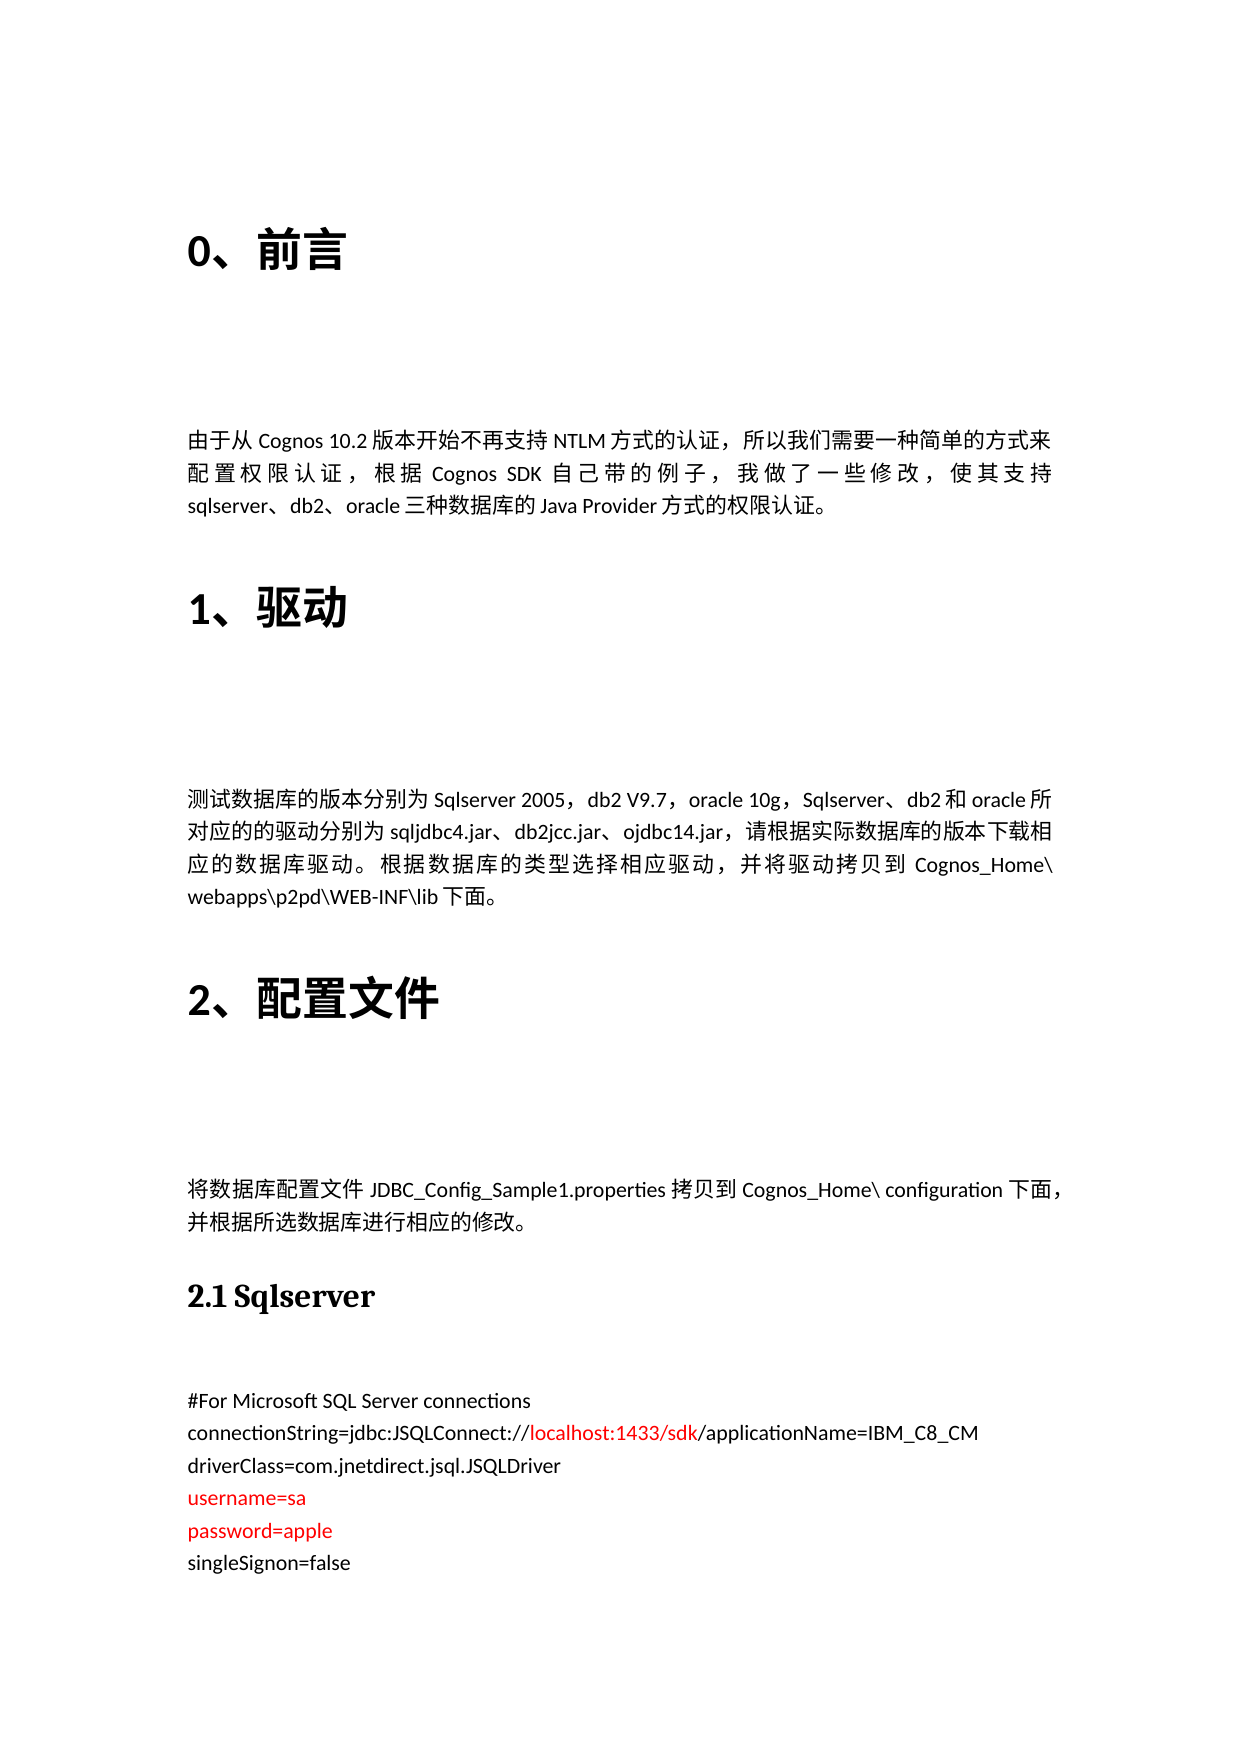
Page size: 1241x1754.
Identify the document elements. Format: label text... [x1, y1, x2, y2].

text username=sa [187, 1482, 1053, 1514]
subtitle 1、驱动 [187, 556, 1053, 653]
text password=apple [187, 1514, 1053, 1547]
text #For Microsoft SQL Server connections [187, 1384, 1053, 1417]
text connectionString=jdbc:JSQLConnect://localhost:1433/sdk/applicationName=IBM_C8_CM [187, 1417, 1053, 1449]
subtitle 2.1 Sqlserver [187, 1264, 1053, 1329]
subtitle 0、前言 [187, 197, 1053, 295]
text 将数据库配置文件JDBC_Config_Sample1.properties拷贝到Cognos_Home\ configuration下面，并根据所选数据库进行相应的修改。 [187, 1172, 1053, 1237]
text driverClass=com.jnetdirect.jsql.JSQLDriver [187, 1449, 1053, 1482]
subtitle 2、配置文件 [187, 947, 1053, 1044]
text singleSignon=false [187, 1547, 1053, 1579]
text 测试数据库的版本分别为Sqlserver 2005，db2 V9.7，oracle 10g，Sqlserver、db2和oracle所对应的的驱动分别为sqljdbc4.jar、db2jcc.jar、ojdbc14.jar，请根据实际数据库的版本下载相应的数据库驱动。根据数据库的类型选择相应驱动，并将驱动拷贝到Cognos_Home\webapps\p2pd\WEB-INF\lib下面。 [187, 781, 1053, 911]
text 由于从Cognos 10.2版本开始不再支持NTLM方式的认证，所以我们需要一种简单的方式来配置权限认证，根据Cognos SDK自己带的例子，我做了一些修改，使其支持sqlserver、db2、oracle三种数据库的Java Provider方式的权限认证。 [187, 423, 1053, 520]
